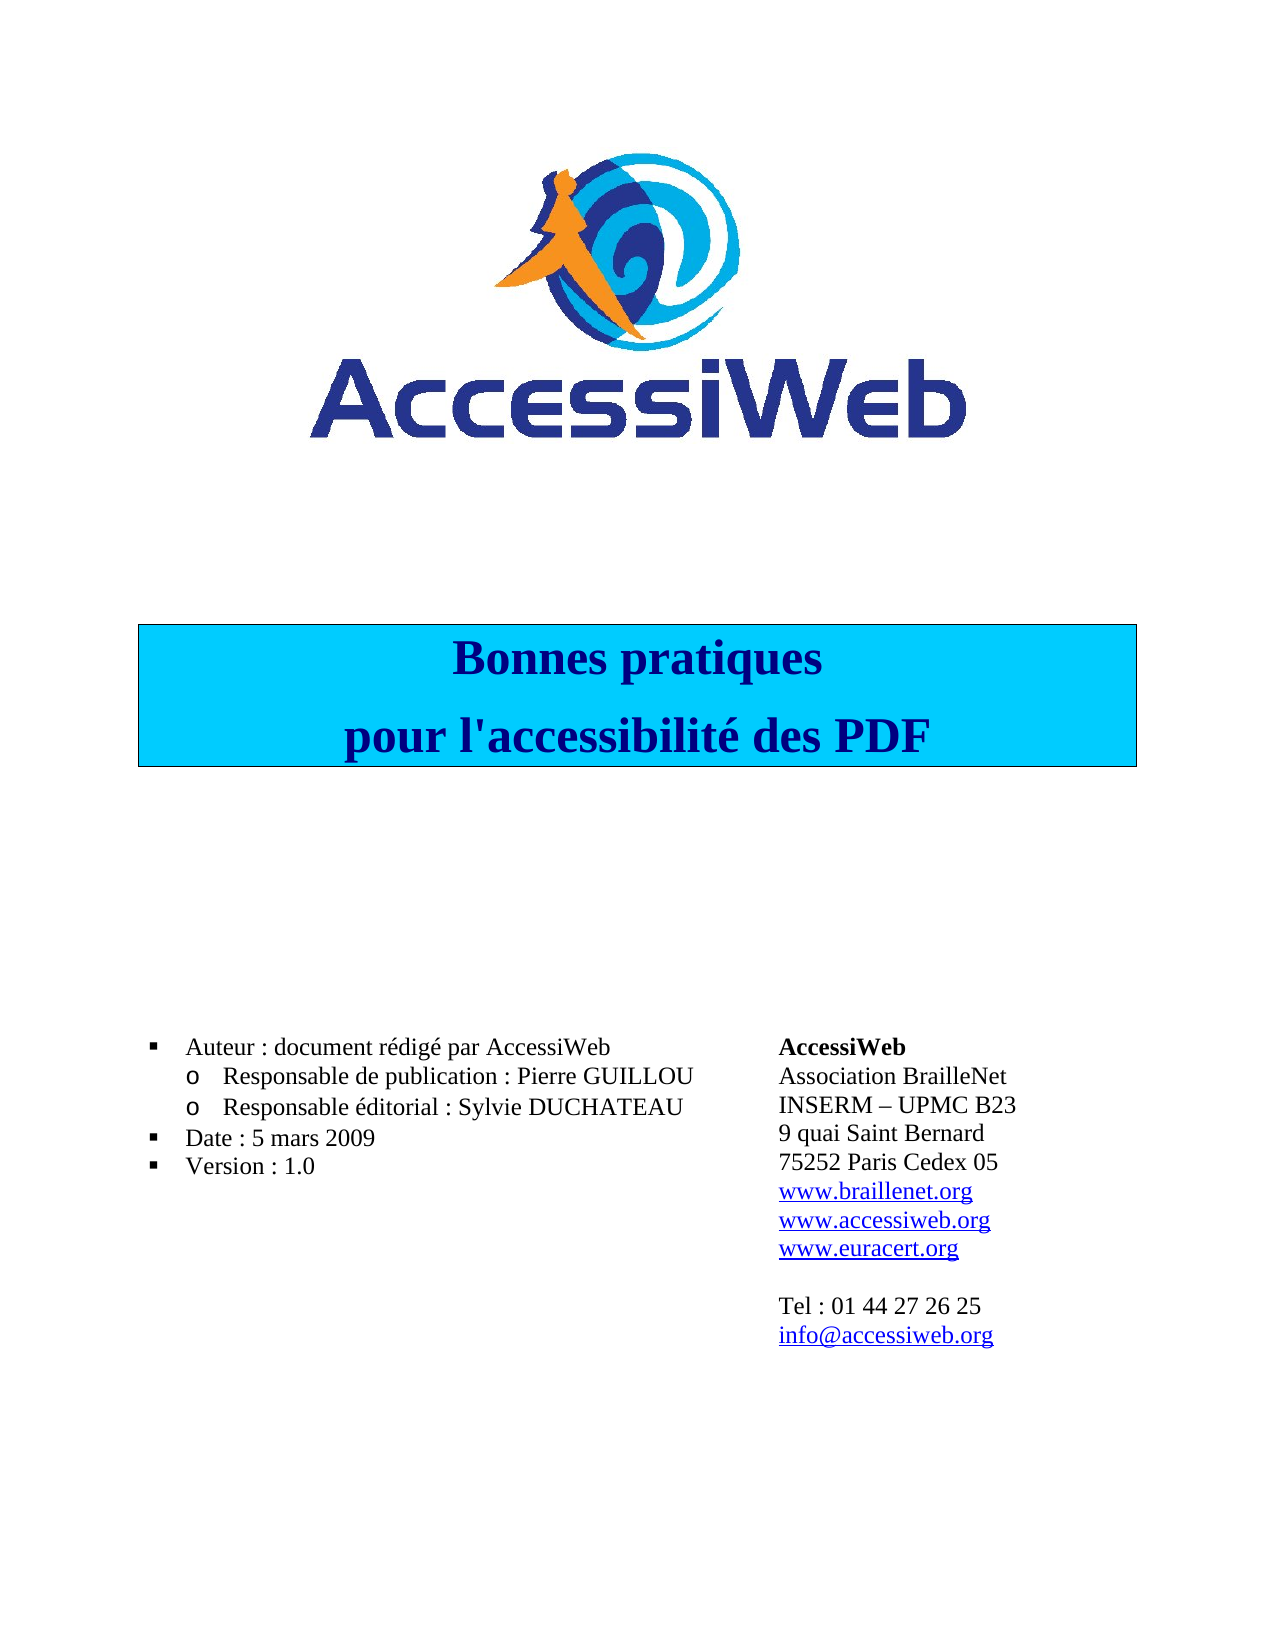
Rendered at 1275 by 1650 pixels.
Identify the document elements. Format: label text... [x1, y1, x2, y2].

picture [294, 147, 980, 444]
subtitle pour l'accessibilité des PDF [139, 703, 1136, 766]
subtitle Bonnes pratiques [139, 625, 1136, 685]
table_header AccessiWeb Association BrailleNet INSERM – UPMC B23 9 quai Saint Bernard 75252 Paris Cedex 05 www.braillenet.org www.accessiweb.org www.euracert.org Tel : 01 44 27 26 25 info@accessiweb.org [778, 1032, 1151, 1439]
table_header Auteur : document rédigé par AccessiWeb Responsable de publication : Pierre GUILLOU Responsable éditorial : Sylvie DUCHATEAU Date : 5 mars 2009 Version : 1.0 [148, 1032, 778, 1439]
